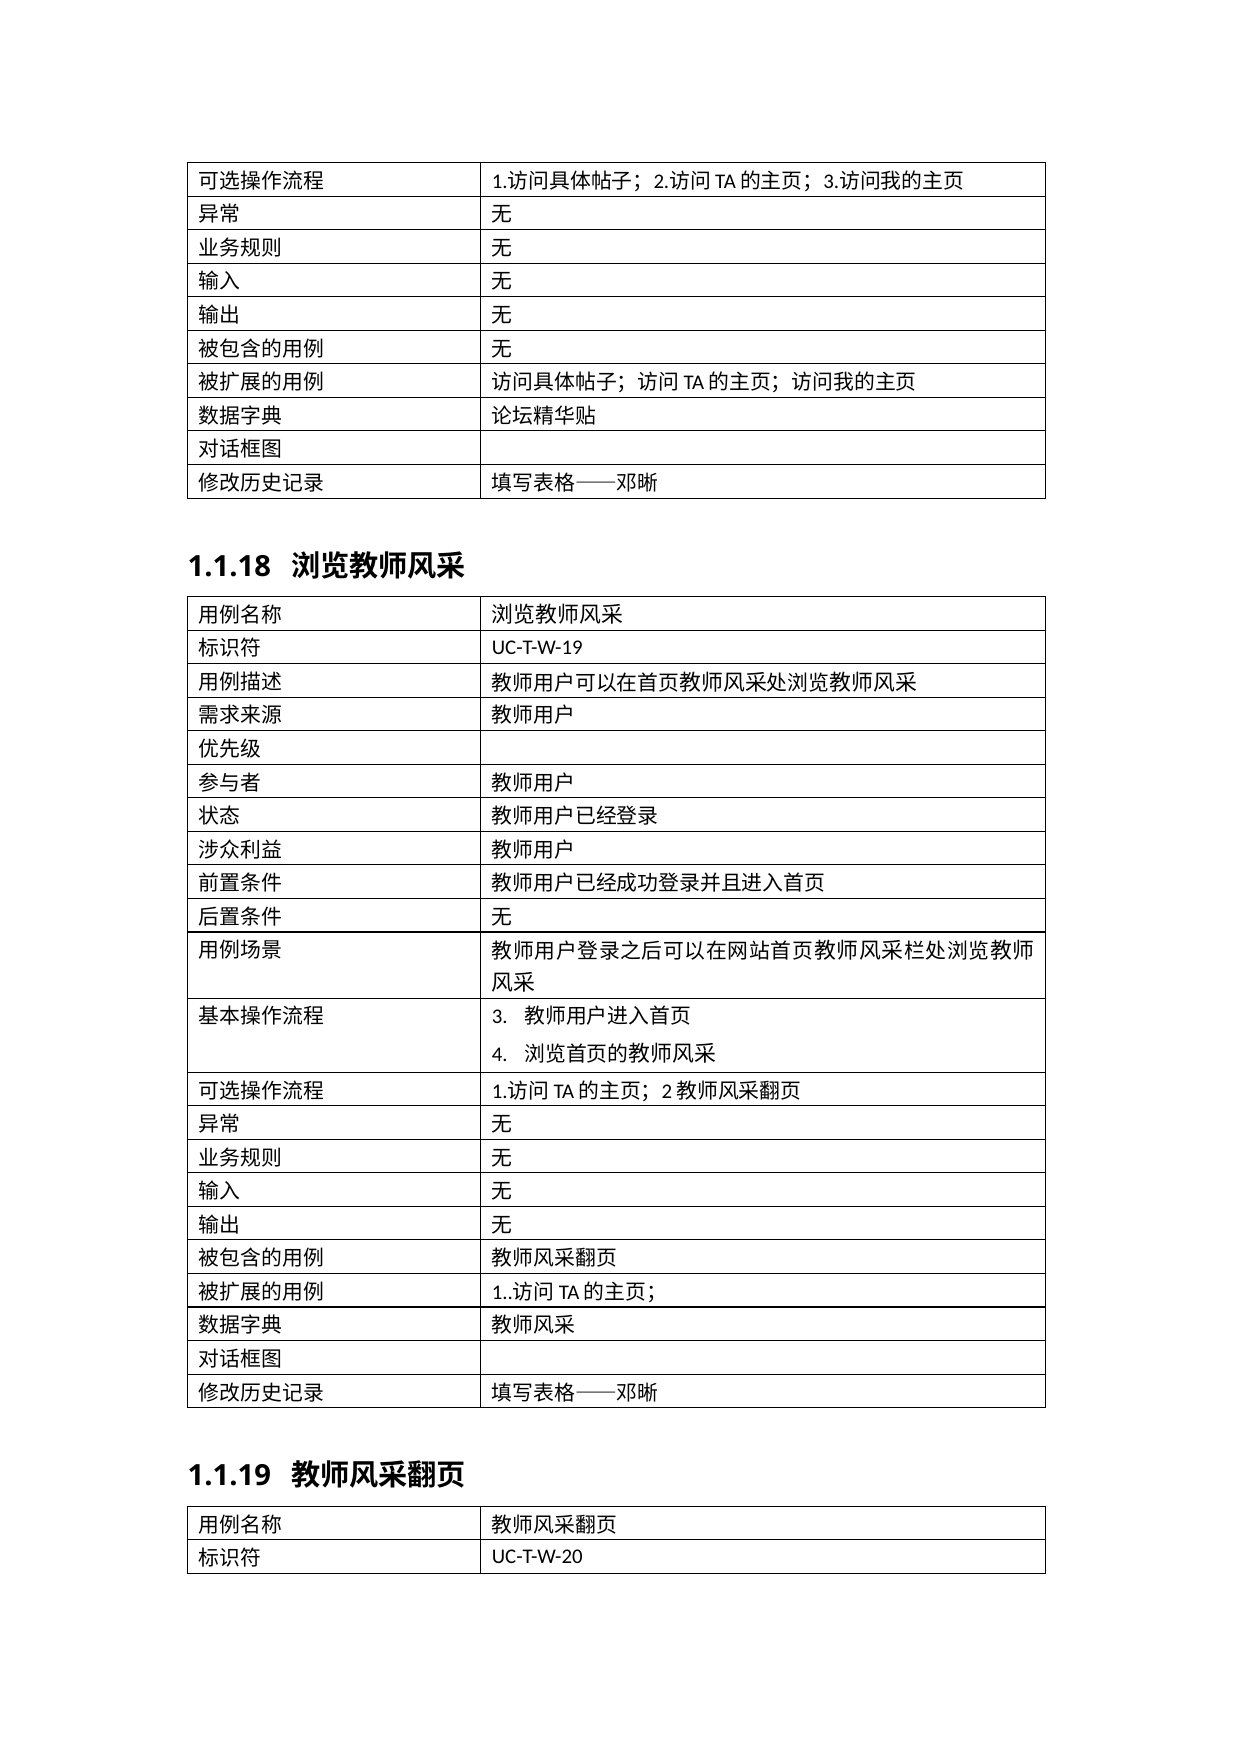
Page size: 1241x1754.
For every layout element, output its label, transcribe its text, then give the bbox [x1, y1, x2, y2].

table_cell 论坛精华贴 [481, 398, 1045, 430]
table_cell 被扩展的用例 [188, 1274, 480, 1306]
table_cell 访问具体帖子；访问TA的主页；访问我的主页 [481, 364, 1045, 397]
table_cell 无 [481, 1207, 1045, 1239]
table_cell 教师风采 [481, 1308, 1045, 1340]
table_cell 教师用户 [481, 765, 1045, 797]
table_cell 无 [481, 264, 1045, 296]
table_cell 需求来源 [188, 698, 480, 730]
table_cell 对话框图 [188, 1341, 480, 1373]
table_cell 可选操作流程 [188, 163, 480, 196]
table_cell 业务规则 [188, 230, 480, 263]
table_cell [481, 431, 1045, 464]
table_cell 基本操作流程 [188, 999, 480, 1072]
table_cell 1.访问TA的主页；2教师风采翻页 [481, 1073, 1045, 1105]
table_cell 教师用户已经成功登录并且进入首页 [481, 865, 1045, 898]
table_header 教师风采翻页 [481, 1507, 1045, 1539]
table_cell [481, 731, 1045, 764]
table_cell 教师用户进入首页 浏览首页的教师风采 [481, 999, 1045, 1072]
table_cell 被包含的用例 [188, 1240, 480, 1273]
table_cell 修改历史记录 [188, 1375, 480, 1407]
table_cell 修改历史记录 [188, 465, 480, 497]
table_cell 涉众利益 [188, 832, 480, 864]
table_header 用例名称 [188, 597, 480, 629]
table_header 用例名称 [188, 1507, 480, 1539]
table_cell 标识符 [188, 1540, 480, 1573]
table_cell 用例场景 [188, 933, 480, 997]
table_cell 无 [481, 297, 1045, 330]
table_cell 填写表格——邓晰 [481, 1375, 1045, 1407]
text 教师风采翻页 [187, 1441, 1053, 1506]
table_cell 无 [481, 1106, 1045, 1139]
table_cell 输入 [188, 264, 480, 296]
table_cell 异常 [188, 197, 480, 229]
table_cell 后置条件 [188, 899, 480, 931]
table_cell 优先级 [188, 731, 480, 764]
table_cell 状态 [188, 798, 480, 831]
table_cell 输入 [188, 1173, 480, 1206]
table_cell 填写表格——邓晰 [481, 465, 1045, 497]
table_cell 标识符 [188, 631, 480, 663]
table_cell 无 [481, 899, 1045, 931]
table_cell 教师用户 [481, 832, 1045, 864]
table_cell 异常 [188, 1106, 480, 1139]
table_cell 对话框图 [188, 431, 480, 464]
table_cell UC-T-W-19 [481, 631, 1045, 663]
table_cell 无 [481, 1173, 1045, 1206]
table_cell 1.访问具体帖子；2.访问TA的主页；3.访问我的主页 [481, 163, 1045, 196]
table_cell 用例描述 [188, 664, 480, 697]
text 浏览教师风采 [187, 531, 1053, 596]
table_cell 参与者 [188, 765, 480, 797]
table_cell 无 [481, 197, 1045, 229]
table_cell 前置条件 [188, 865, 480, 898]
table_cell 教师用户已经登录 [481, 798, 1045, 831]
table_cell 无 [481, 331, 1045, 363]
table_header 浏览教师风采 [481, 597, 1045, 629]
table_cell 教师用户可以在首页教师风采处浏览教师风采 [481, 664, 1045, 697]
table_cell 被包含的用例 [188, 331, 480, 363]
table_cell 输出 [188, 1207, 480, 1239]
table_cell [481, 1341, 1045, 1373]
table_cell 无 [481, 1140, 1045, 1172]
table_cell 教师风采翻页 [481, 1240, 1045, 1273]
table_cell 教师用户登录之后可以在网站首页教师风采栏处浏览教师风采 [481, 933, 1045, 997]
table_cell 教师用户 [481, 698, 1045, 730]
table_cell 被扩展的用例 [188, 364, 480, 397]
table_cell 无 [481, 230, 1045, 263]
table_cell 1..访问TA的主页； [481, 1274, 1045, 1306]
table_cell 数据字典 [188, 398, 480, 430]
table_cell 输出 [188, 297, 480, 330]
table_cell 可选操作流程 [188, 1073, 480, 1105]
table_cell 数据字典 [188, 1308, 480, 1340]
table_cell UC-T-W-20 [481, 1540, 1045, 1573]
table_cell 业务规则 [188, 1140, 480, 1172]
